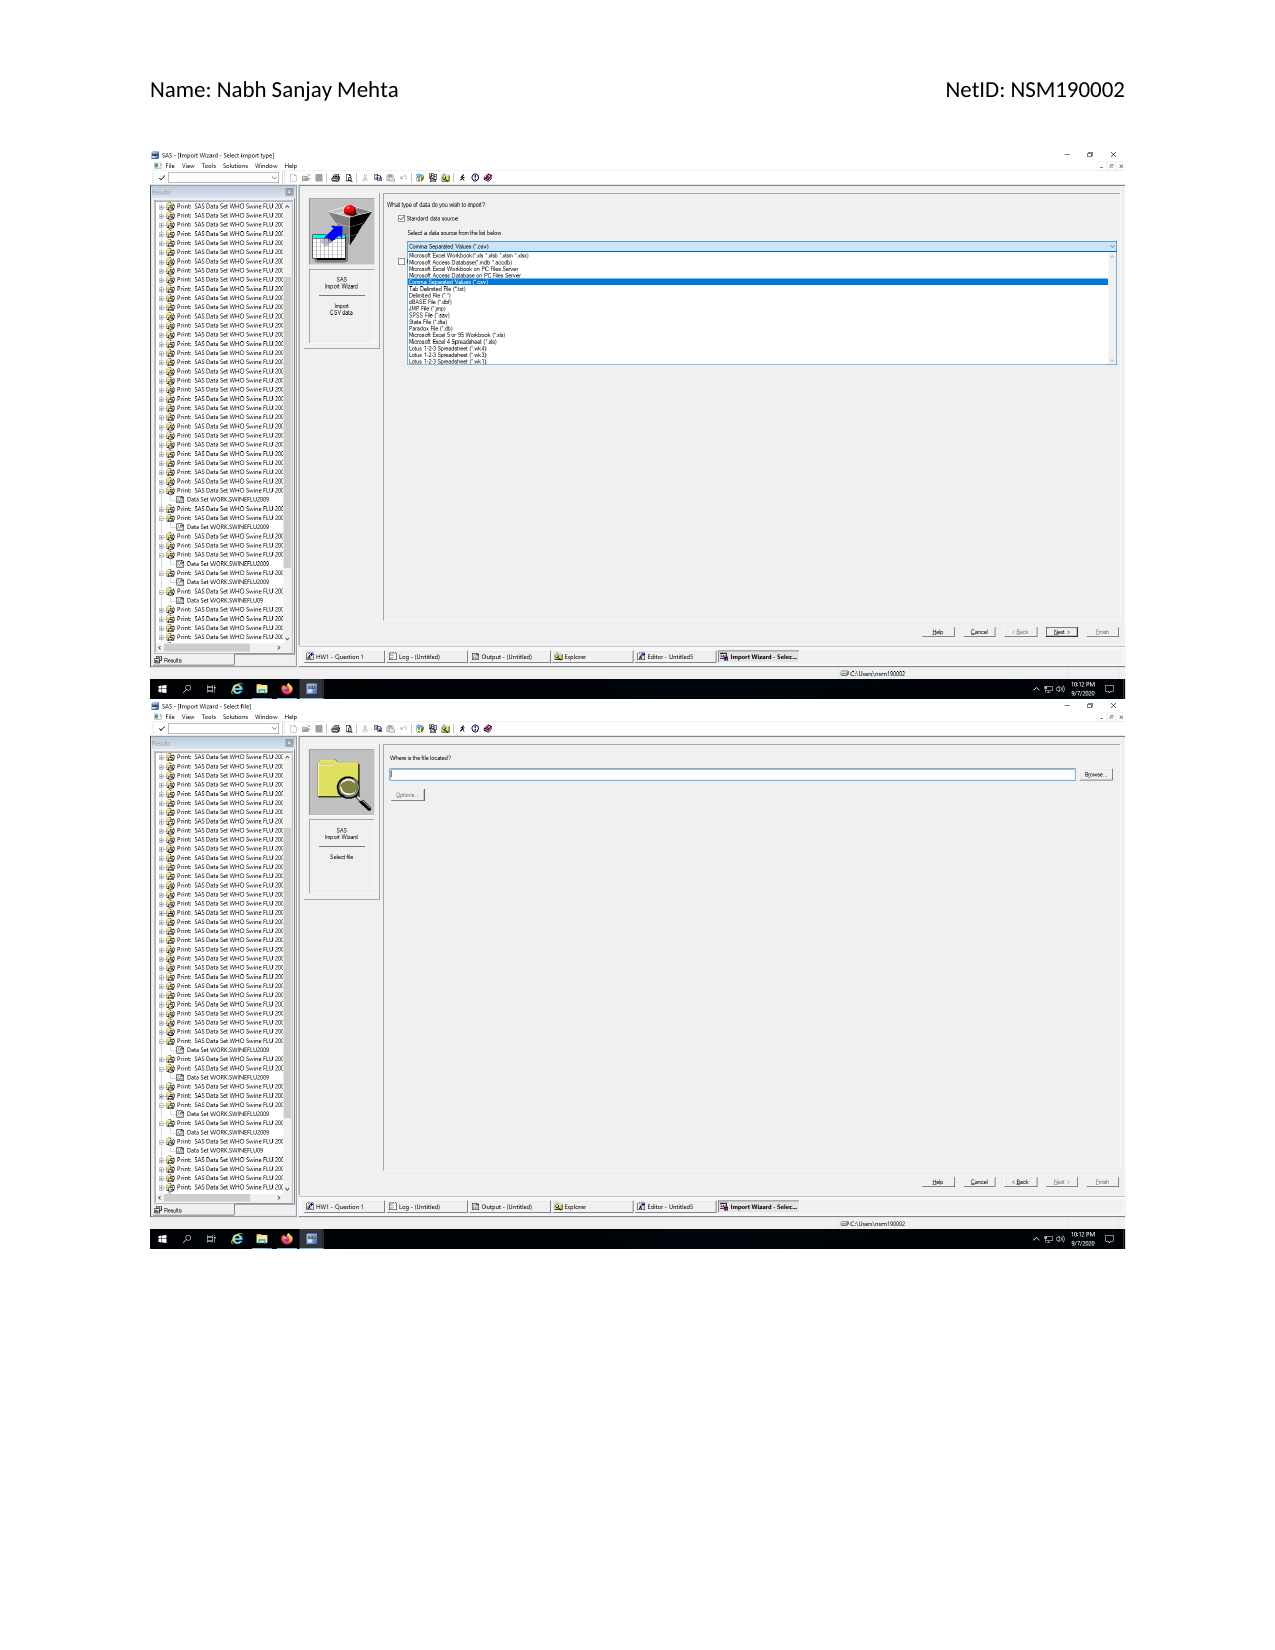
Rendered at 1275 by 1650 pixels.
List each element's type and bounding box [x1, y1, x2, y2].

picture [150, 150, 1125, 699]
picture [150, 700, 1125, 1249]
